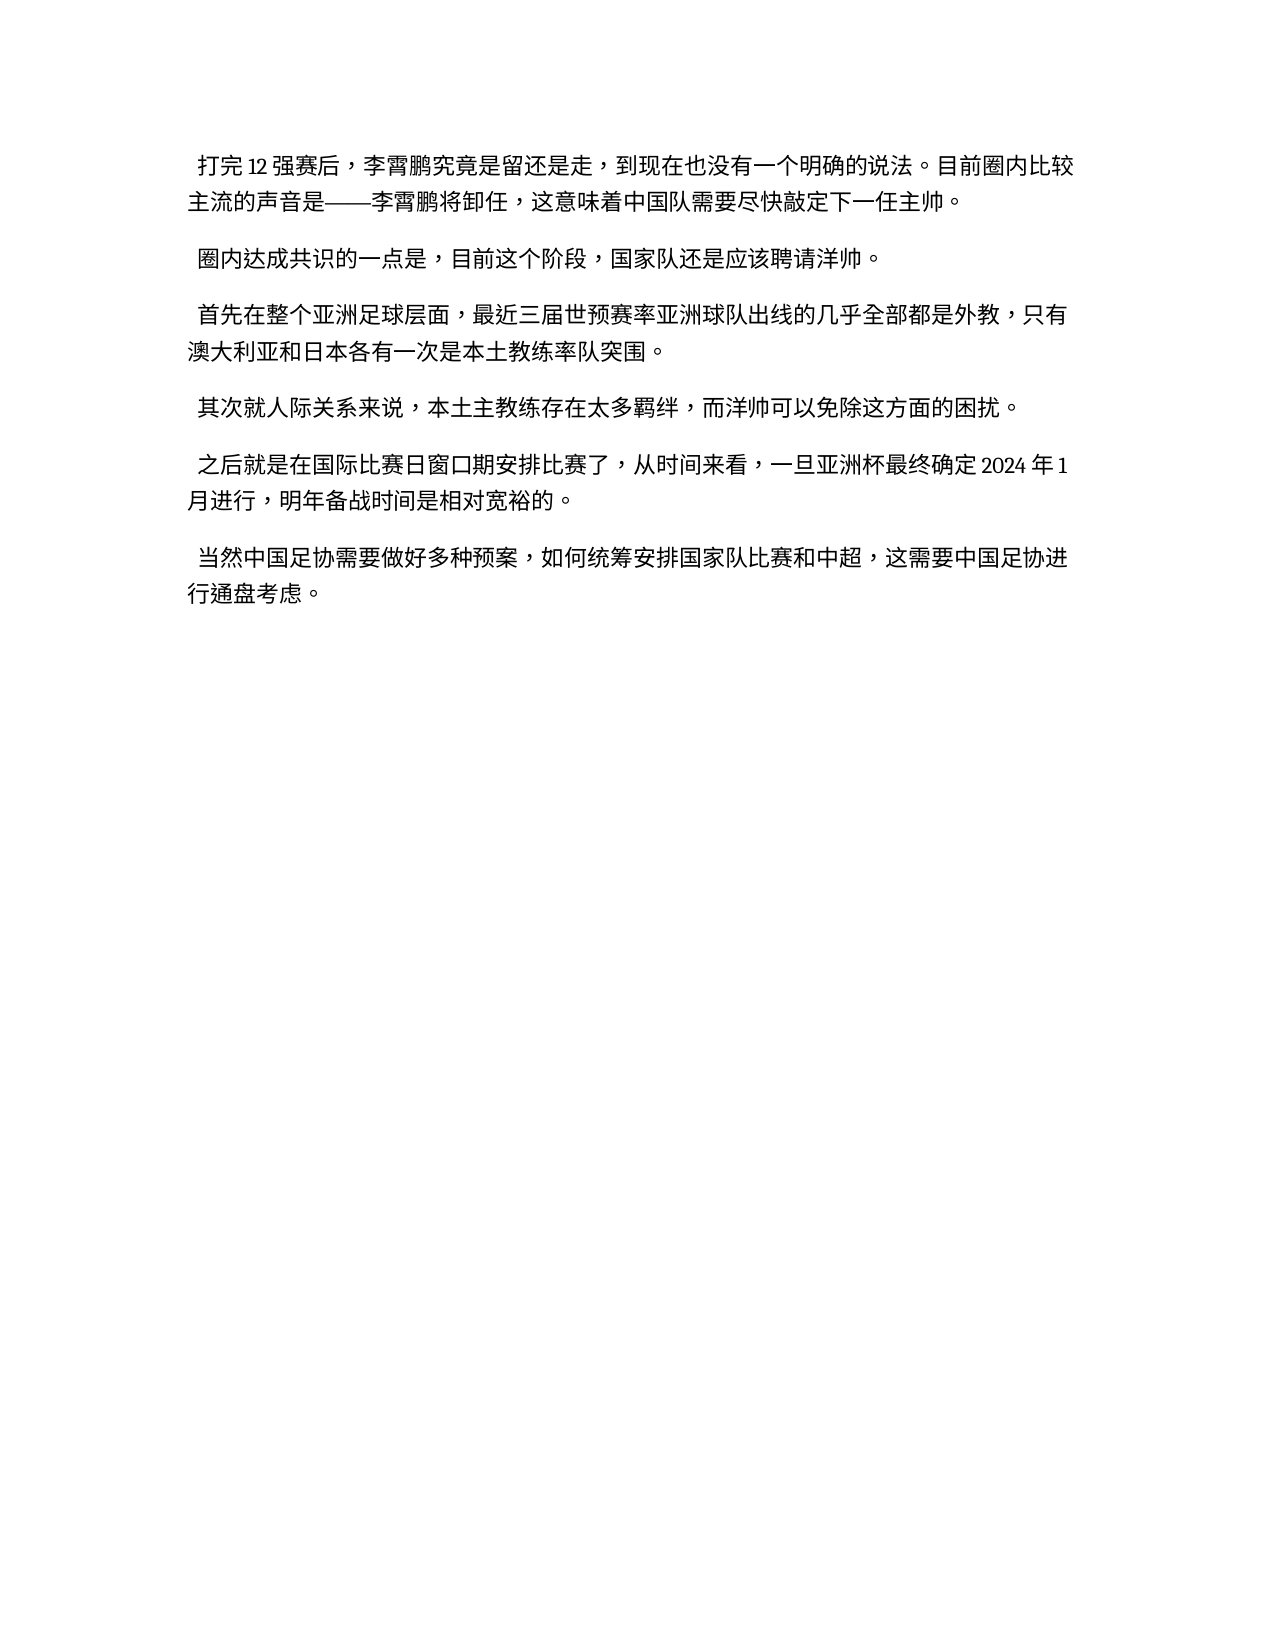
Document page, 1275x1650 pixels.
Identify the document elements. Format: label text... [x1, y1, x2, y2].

text 其次就人际关系来说，本土主教练存在太多羁绊，而洋帅可以免除这方面的困扰。 [187, 392, 1087, 423]
text 圈内达成共识的一点是，目前这个阶段，国家队还是应该聘请洋帅。 [187, 243, 1087, 274]
text 首先在整个亚洲足球层面，最近三届世预赛率亚洲球队出线的几乎全部都是外教，只有澳大利亚和日本各有一次是本土教练率队突围。 [187, 299, 1087, 367]
text 之后就是在国际比赛日窗口期安排比赛了，从时间来看，一旦亚洲杯最终确定2024年1月进行，明年备战时间是相对宽裕的。 [187, 449, 1087, 516]
text 当然中国足协需要做好多种预案，如何统筹安排国家队比赛和中超，这需要中国足协进行通盘考虑。 [187, 542, 1087, 609]
text 打完12强赛后，李霄鹏究竟是留还是走，到现在也没有一个明确的说法。目前圈内比较主流的声音是——李霄鹏将卸任，这意味着中国队需要尽快敲定下一任主帅。 [187, 150, 1087, 217]
